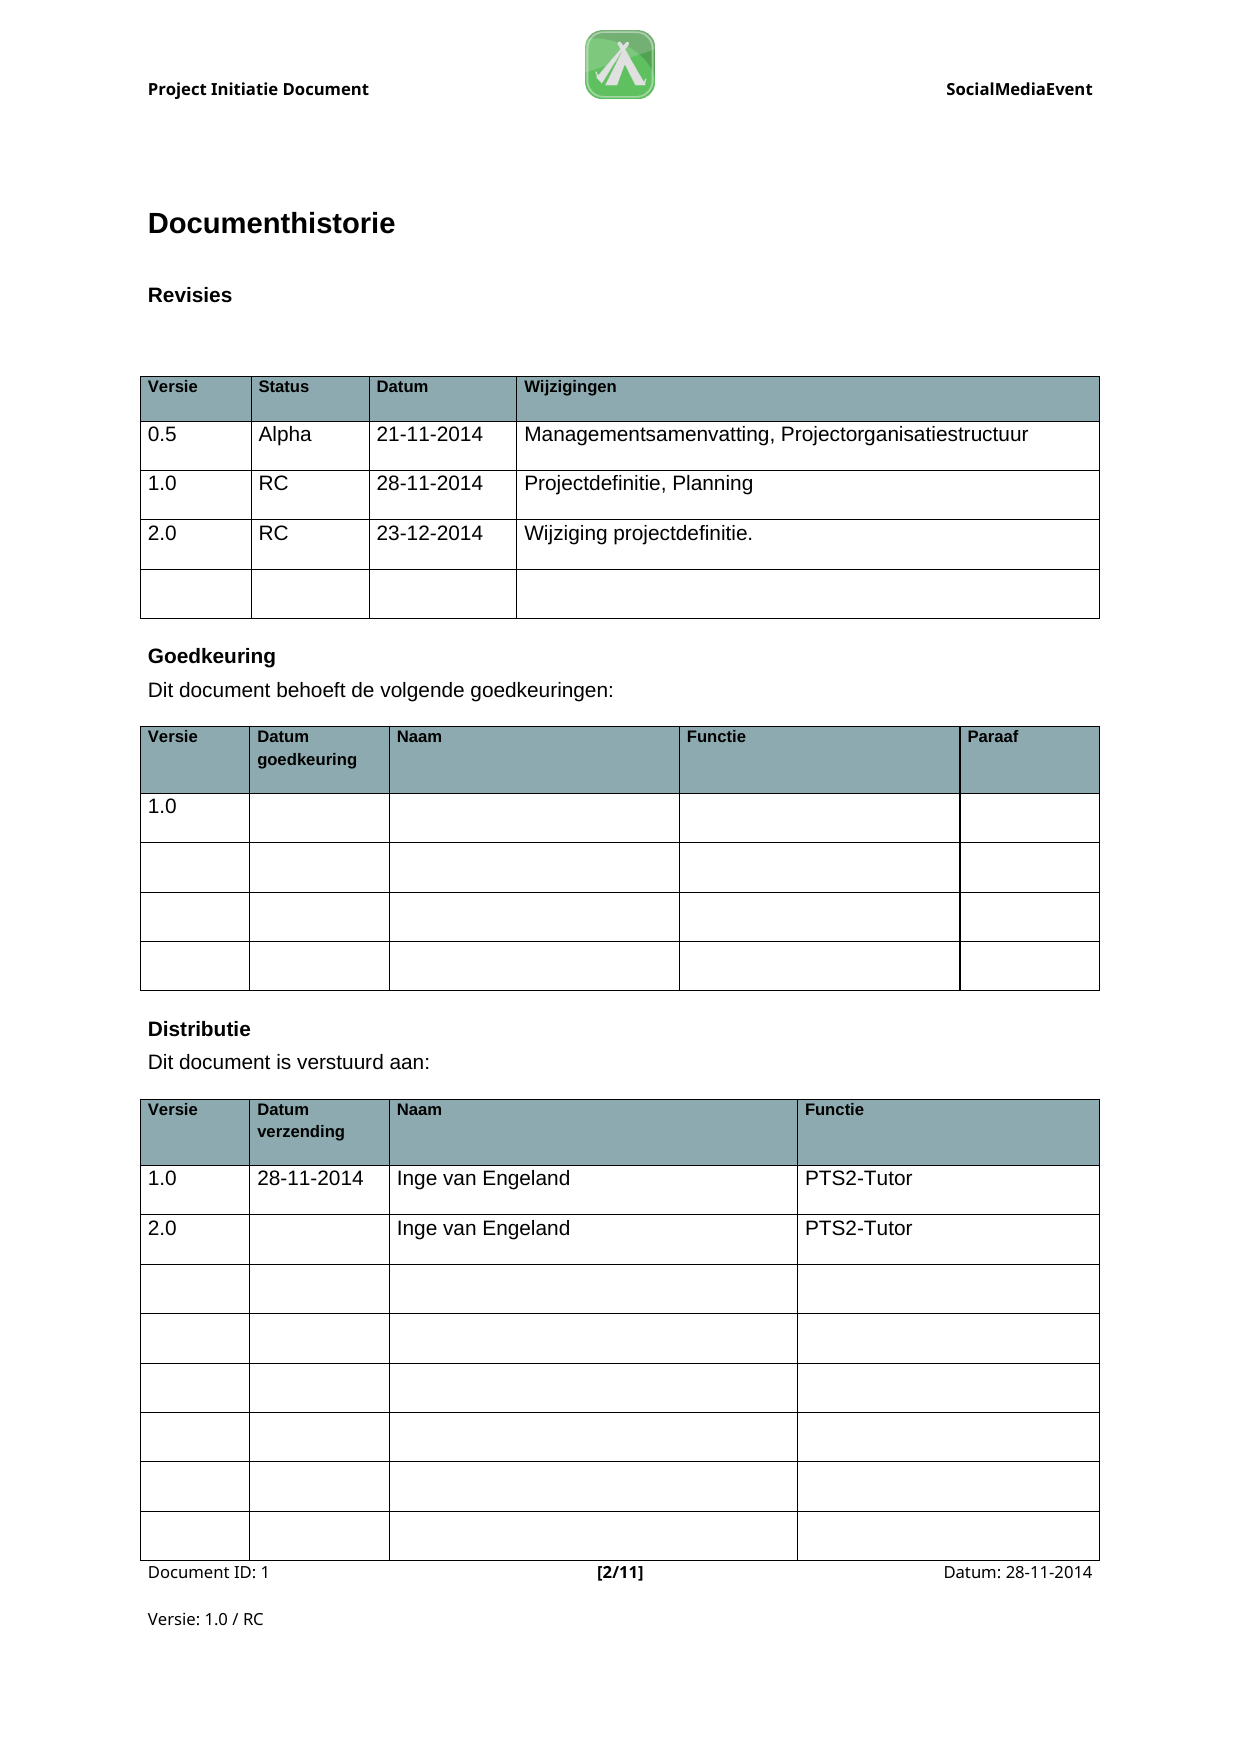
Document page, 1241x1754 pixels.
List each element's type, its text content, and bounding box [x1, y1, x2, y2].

table_cell RC [252, 520, 369, 569]
table_cell [961, 893, 1099, 941]
table_cell [390, 843, 679, 892]
table_header Functie [798, 1100, 1099, 1165]
table_cell Managementsamenvatting, Projectorganisatiestructuur [517, 422, 1099, 470]
table_cell [250, 1462, 389, 1511]
table_cell [390, 893, 679, 941]
table_cell [141, 1265, 249, 1313]
table_cell [250, 1314, 389, 1362]
table_header Versie [141, 1100, 249, 1165]
table_cell [250, 1413, 389, 1461]
table_cell [390, 1314, 797, 1362]
table_cell [680, 843, 959, 892]
table_cell [250, 1265, 389, 1313]
table_cell [517, 570, 1099, 618]
table_cell [680, 893, 959, 941]
table_cell [250, 1512, 389, 1560]
table_cell 1.0 [141, 1166, 249, 1214]
table_cell 1.0 [141, 794, 249, 842]
table_cell [798, 1462, 1099, 1511]
table_cell [250, 794, 389, 842]
table_cell 23-12-2014 [370, 520, 516, 569]
table_header Naam [390, 1100, 797, 1165]
table_cell [390, 1462, 797, 1511]
table_cell [370, 570, 516, 618]
table_cell [390, 1265, 797, 1313]
text Goedkeuring [148, 644, 1092, 668]
table_cell [390, 1413, 797, 1461]
table_cell Projectdefinitie, Planning [517, 471, 1099, 519]
table_cell [250, 942, 389, 990]
table_cell Alpha [252, 422, 369, 470]
table_cell [250, 1364, 389, 1412]
table_cell 1.0 [141, 471, 251, 519]
table_cell 21-11-2014 [370, 422, 516, 470]
text Dit document behoeft de volgende goedkeuringen: [148, 678, 1092, 702]
table_cell [798, 1364, 1099, 1412]
table_cell [390, 942, 679, 990]
table_cell [250, 893, 389, 941]
table_header Versie [141, 727, 249, 793]
table_cell [961, 794, 1099, 842]
table_cell [798, 1512, 1099, 1560]
table_cell [141, 570, 251, 618]
table_cell [141, 1364, 249, 1412]
table_cell [961, 942, 1099, 990]
table_cell Wijziging projectdefinitie. [517, 520, 1099, 569]
text Documenthistorie [148, 207, 1092, 240]
text Dit document is verstuurd aan: [148, 1050, 1092, 1074]
table_cell 2.0 [141, 1215, 249, 1264]
table_header Versie [141, 377, 251, 421]
text Distributie [148, 1016, 1092, 1040]
table_cell Inge van Engeland [390, 1215, 797, 1264]
table_header Datum [370, 377, 516, 421]
table_cell [961, 843, 1099, 892]
table_cell [141, 1413, 249, 1461]
table_cell [390, 794, 679, 842]
table_cell [798, 1314, 1099, 1362]
table_cell [680, 794, 959, 842]
text Revisies [148, 283, 1092, 307]
table_cell RC [252, 471, 369, 519]
table_cell [252, 570, 369, 618]
table_cell [141, 893, 249, 941]
table_cell [680, 942, 959, 990]
table_cell [141, 1462, 249, 1511]
table_header Naam [390, 727, 679, 793]
table_cell [250, 1215, 389, 1264]
table_cell 28-11-2014 [370, 471, 516, 519]
table_cell 2.0 [141, 520, 251, 569]
table_cell [390, 1512, 797, 1560]
table_cell [798, 1265, 1099, 1313]
table_header Status [252, 377, 369, 421]
table_cell PTS2-Tutor [798, 1166, 1099, 1214]
table_cell [141, 942, 249, 990]
table_header Datum verzending [250, 1100, 389, 1165]
table_cell [141, 843, 249, 892]
table_cell [141, 1512, 249, 1560]
table_header Functie [680, 727, 959, 793]
table_cell 28-11-2014 [250, 1166, 389, 1214]
table_cell PTS2-Tutor [798, 1215, 1099, 1264]
table_cell Inge van Engeland [390, 1166, 797, 1214]
table_cell [390, 1364, 797, 1412]
table_header Wijzigingen [517, 377, 1099, 421]
table_cell 0.5 [141, 422, 251, 470]
table_header Paraaf [961, 727, 1099, 793]
picture [585, 29, 656, 100]
table_header Datum goedkeuring [250, 727, 389, 793]
table_cell [250, 843, 389, 892]
table_cell [798, 1413, 1099, 1461]
table_cell [141, 1314, 249, 1362]
